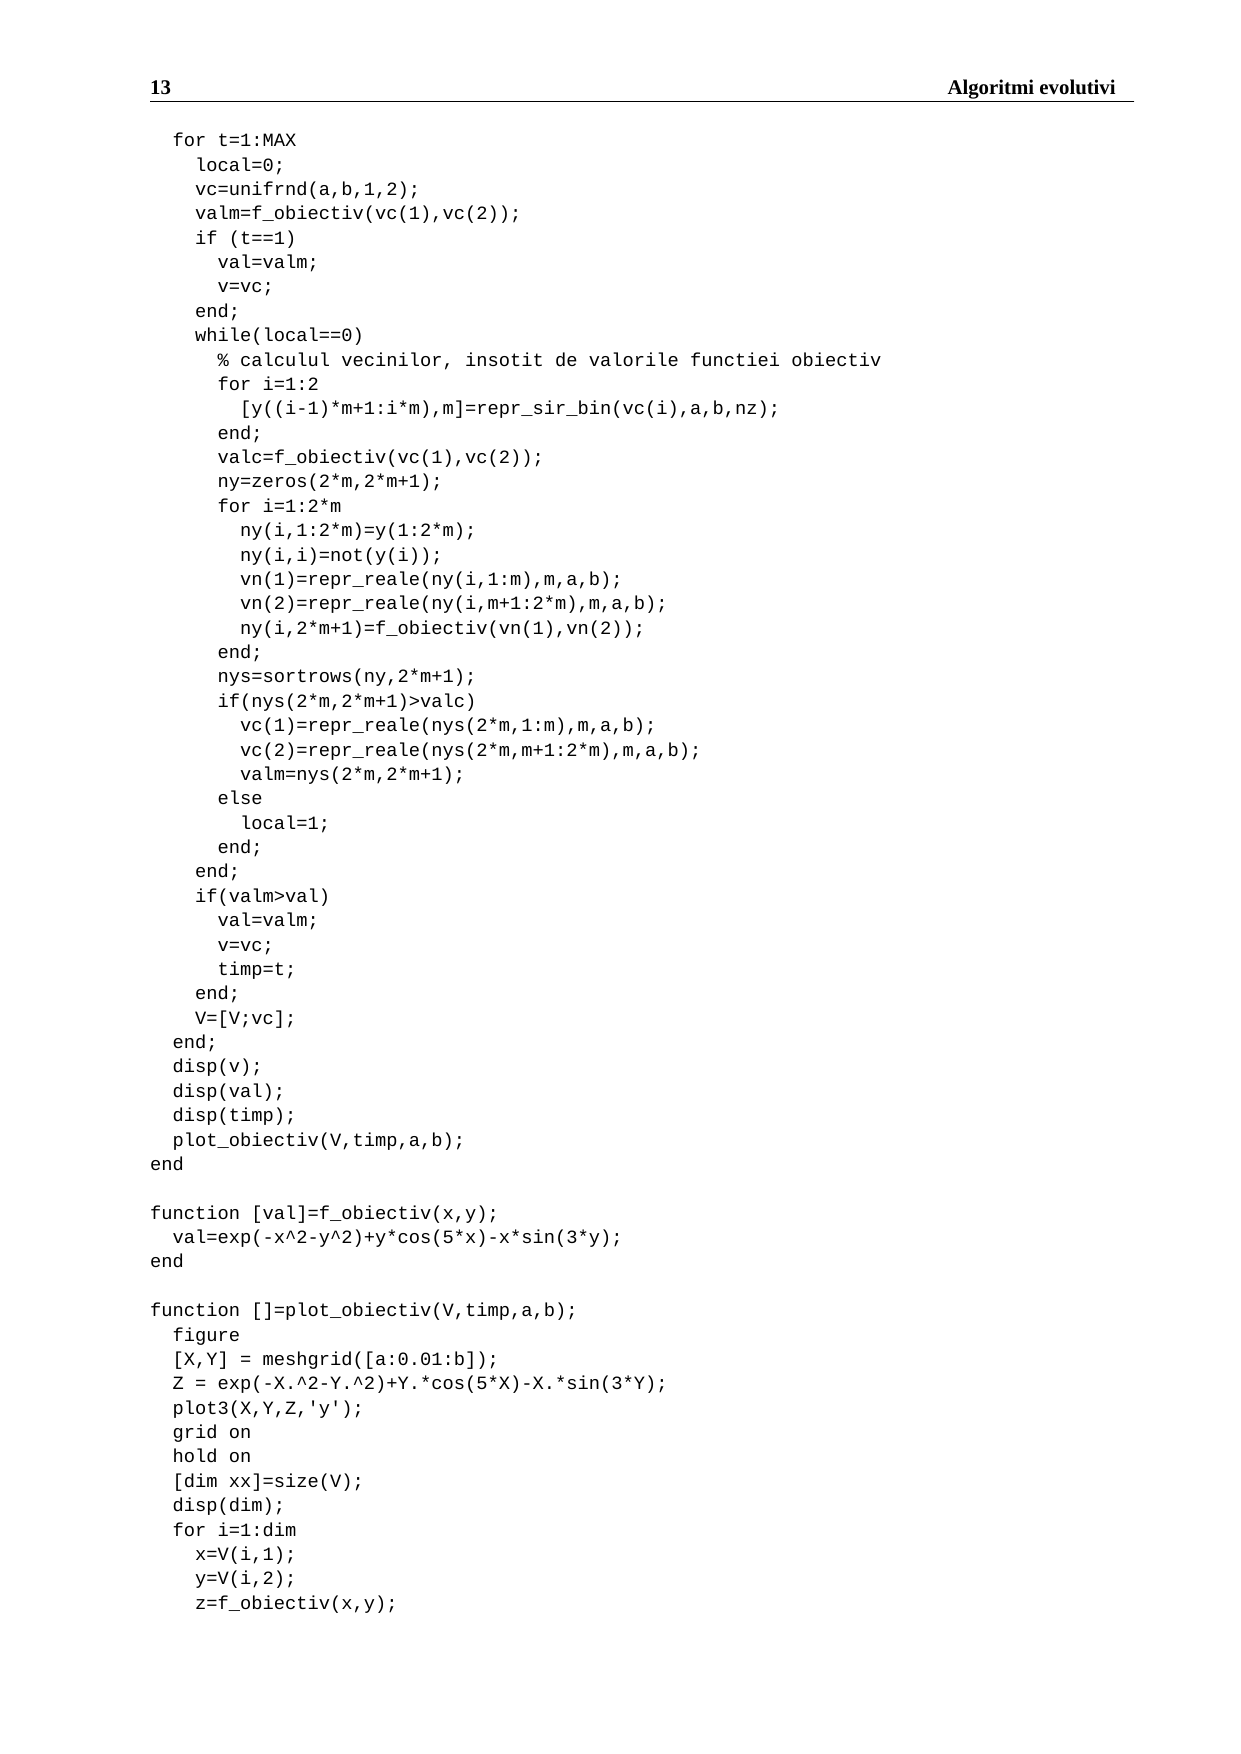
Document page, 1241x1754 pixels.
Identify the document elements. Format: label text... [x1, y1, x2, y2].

text val=valm; [150, 911, 1134, 932]
text if (t==1) [150, 228, 1134, 250]
text val=valm; [150, 253, 1134, 274]
text x=V(i,1); [150, 1545, 1134, 1566]
text local=1; [150, 813, 1134, 835]
text end; [150, 423, 1134, 445]
text function [val]=f_obiectiv(x,y); [150, 1203, 1134, 1225]
text for t=1:MAX [150, 131, 1134, 152]
text end [150, 1252, 1134, 1273]
text if(nys(2*m,2*m+1)>valc) [150, 692, 1134, 713]
text [X,Y] = meshgrid([a:0.01:b]); [150, 1350, 1134, 1371]
text plot3(X,Y,Z,'y'); [150, 1398, 1134, 1420]
text ny(i,1:2*m)=y(1:2*m); [150, 521, 1134, 542]
text [y((i-1)*m+1:i*m),m]=repr_sir_bin(vc(i),a,b,nz); [150, 399, 1134, 420]
text figure [150, 1325, 1134, 1347]
text val=exp(-x^2-y^2)+y*cos(5*x)-x*sin(3*y); [150, 1228, 1134, 1249]
text y=V(i,2); [150, 1569, 1134, 1590]
text hold on [150, 1447, 1134, 1468]
text valc=f_obiectiv(vc(1),vc(2)); [150, 448, 1134, 469]
text ny(i,i)=not(y(i)); [150, 545, 1134, 567]
text ny=zeros(2*m,2*m+1); [150, 472, 1134, 493]
text end; [150, 1033, 1134, 1054]
text disp(dim); [150, 1496, 1134, 1517]
text vc=unifrnd(a,b,1,2); [150, 180, 1134, 201]
text vc(2)=repr_reale(nys(2*m,m+1:2*m),m,a,b); [150, 740, 1134, 762]
text ny(i,2*m+1)=f_obiectiv(vn(1),vn(2)); [150, 618, 1134, 640]
text end; [150, 838, 1134, 859]
text Z = exp(-X.^2-Y.^2)+Y.*cos(5*X)-X.*sin(3*Y); [150, 1374, 1134, 1395]
text [dim xx]=size(V); [150, 1472, 1134, 1493]
text local=0; [150, 155, 1134, 177]
text grid on [150, 1423, 1134, 1444]
text while(local==0) [150, 326, 1134, 347]
text z=f_obiectiv(x,y); [150, 1593, 1134, 1615]
text end; [150, 862, 1134, 883]
text disp(v); [150, 1057, 1134, 1078]
text valm=nys(2*m,2*m+1); [150, 765, 1134, 786]
text for i=1:2*m [150, 497, 1134, 518]
text if(valm>val) [150, 887, 1134, 908]
text else [150, 789, 1134, 810]
text function []=plot_obiectiv(V,timp,a,b); [150, 1301, 1134, 1322]
text nys=sortrows(ny,2*m+1); [150, 667, 1134, 688]
text % calculul vecinilor, insotit de valorile functiei obiectiv [150, 350, 1134, 372]
text valm=f_obiectiv(vc(1),vc(2)); [150, 204, 1134, 225]
text disp(timp); [150, 1106, 1134, 1127]
text for i=1:2 [150, 375, 1134, 396]
text timp=t; [150, 960, 1134, 981]
text vn(1)=repr_reale(ny(i,1:m),m,a,b); [150, 570, 1134, 591]
text end [150, 1155, 1134, 1176]
text end; [150, 302, 1134, 323]
text v=vc; [150, 277, 1134, 298]
text disp(val); [150, 1082, 1134, 1103]
text vn(2)=repr_reale(ny(i,m+1:2*m),m,a,b); [150, 594, 1134, 615]
text vc(1)=repr_reale(nys(2*m,1:m),m,a,b); [150, 716, 1134, 737]
text end; [150, 984, 1134, 1005]
text v=vc; [150, 935, 1134, 957]
text V=[V;vc]; [150, 1008, 1134, 1030]
text end; [150, 643, 1134, 664]
text for i=1:dim [150, 1520, 1134, 1542]
text plot_obiectiv(V,timp,a,b); [150, 1130, 1134, 1152]
